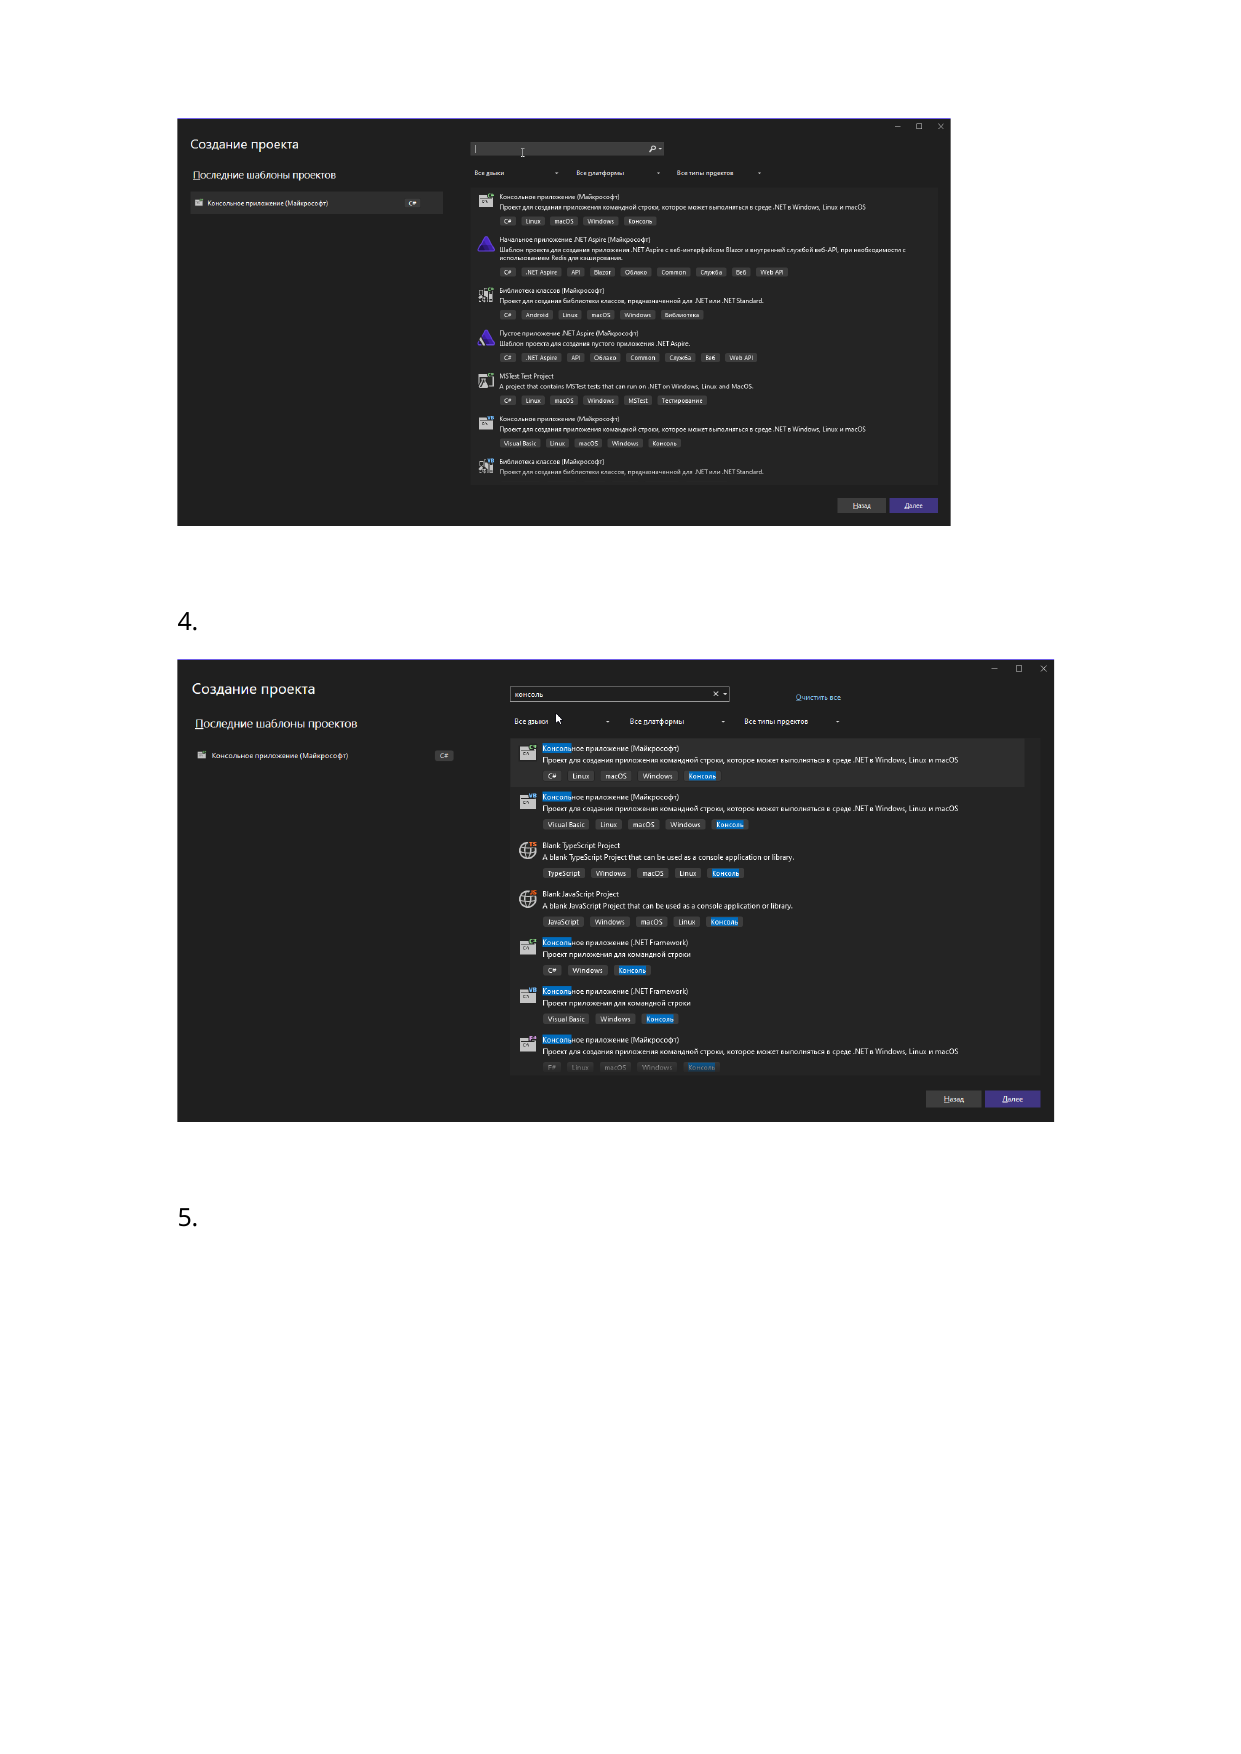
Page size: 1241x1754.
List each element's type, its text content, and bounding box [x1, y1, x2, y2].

picture [177, 118, 951, 526]
text 4. [177, 603, 1152, 638]
text 5. [177, 1199, 1152, 1233]
picture [177, 659, 1055, 1122]
